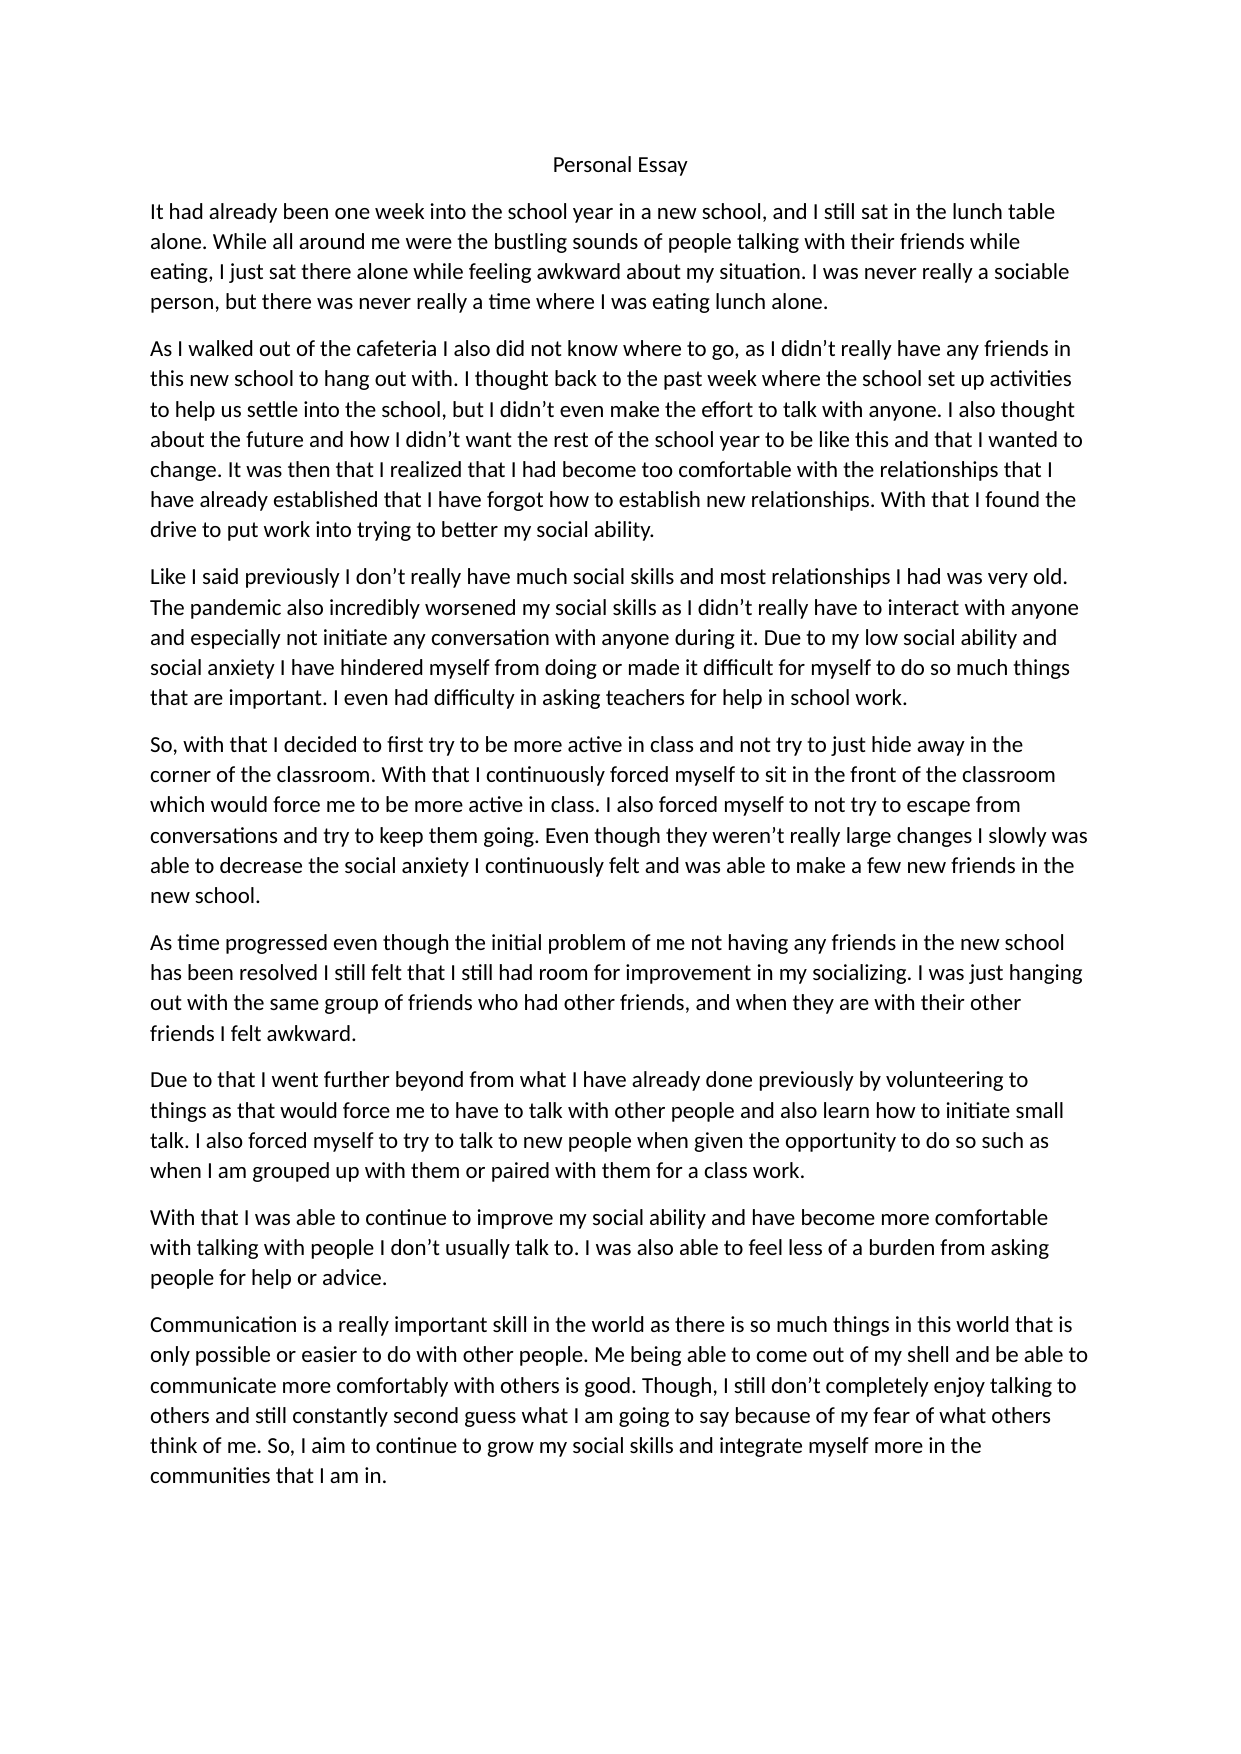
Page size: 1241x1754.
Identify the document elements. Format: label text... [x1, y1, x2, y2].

text Like I said previously I don’t really have much social skills and most relationships I had was very old. The pandemic also incredibly worsened my social skills as I didn’t really have to interact with anyone and especially not initiate any conversation with anyone during it. Due to my low social ability and social anxiety I have hindered myself from doing or made it difficult for myself to do so much things that are important. I even had difficulty in asking teachers for help in school work. [150, 562, 1090, 711]
text With that I was able to continue to improve my social ability and have become more comfortable with talking with people I don’t usually talk to. I was also able to feel less of a burden from asking people for help or advice. [150, 1203, 1090, 1292]
text As I walked out of the cafeteria I also did not know where to go, as I didn’t really have any friends in this new school to hang out with. I thought back to the past week where the school set up activities to help us settle into the school, but I didn’t even make the effort to talk with anyone. I also thought about the future and how I didn’t want the rest of the school year to be like this and that I wanted to change. It was then that I realized that I had become too comfortable with the relationships that I have already established that I have forgot how to establish new relationships. With that I found the drive to put work into trying to better my social ability. [150, 334, 1090, 544]
text Personal Essay [150, 150, 1090, 178]
text It had already been one week into the school year in a new school, and I still sat in the lunch table alone. While all around me were the bustling sounds of people talking with their friends while eating, I just sat there alone while feeling awkward about my situation. I was never really a sociable person, but there was never really a time where I was eating lunch alone. [150, 197, 1090, 316]
text Due to that I went further beyond from what I have already done previously by volunteering to things as that would force me to have to talk with other people and also learn how to initiate small talk. I also forced myself to try to talk to new people when given the opportunity to do so such as when I am grouped up with them or paired with them for a class work. [150, 1066, 1090, 1184]
text As time progressed even though the initial problem of me not having any friends in the new school has been resolved I still felt that I still had room for improvement in my socializing. I was just hanging out with the same group of friends who had other friends, and when they are with their other friends I felt awkward. [150, 928, 1090, 1047]
text Communication is a really important skill in the world as there is so much things in this world that is only possible or easier to do with other people. Me being able to come out of my shell and be able to communicate more comfortably with others is good. Though, I still don’t completely enjoy talking to others and still constantly second guess what I am going to say because of my fear of what others think of me. So, I aim to continue to grow my social skills and integrate myself more in the communities that I am in. [150, 1310, 1090, 1489]
text So, with that I decided to first try to be more active in class and not try to just hide away in the corner of the classroom. With that I continuously forced myself to sit in the front of the classroom which would force me to be more active in class. I also forced myself to not try to escape from conversations and try to keep them going. Even though they weren’t really large changes I slowly was able to decrease the social anxiety I continuously felt and was able to make a few new friends in the new school. [150, 730, 1090, 909]
